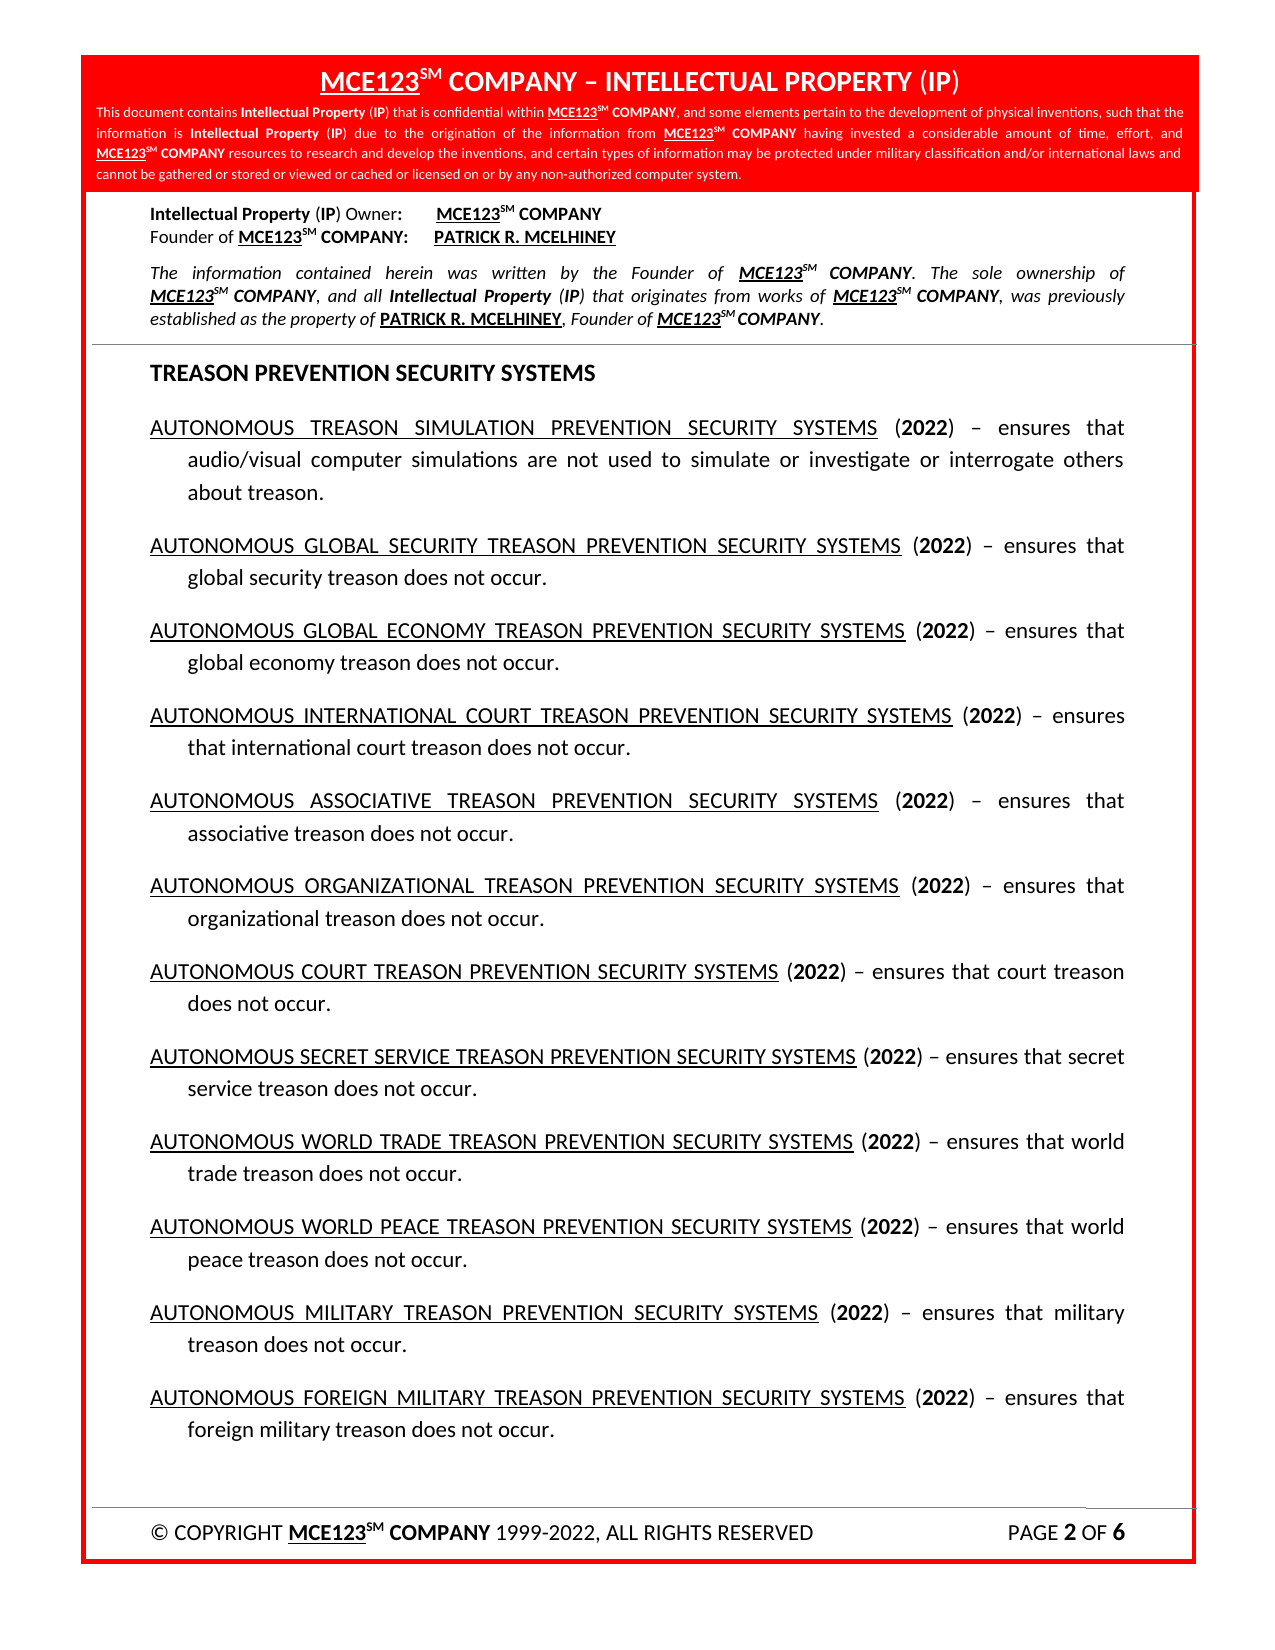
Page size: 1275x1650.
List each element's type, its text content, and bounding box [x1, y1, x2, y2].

text AUTONOMOUS WORLD TRADE TREASON PREVENTION SECURITY SYSTEMS (2022) – ensures that world trade treason does not occur. [150, 1127, 1125, 1187]
text AUTONOMOUS ASSOCIATIVE TREASON PREVENTION SECURITY SYSTEMS (2022) – ensures that associative treason does not occur. [150, 786, 1125, 847]
text AUTONOMOUS ORGANIZATIONAL TREASON PREVENTION SECURITY SYSTEMS (2022) – ensures that organizational treason does not occur. [150, 872, 1125, 932]
text AUTONOMOUS WORLD PEACE TREASON PREVENTION SECURITY SYSTEMS (2022) – ensures that world peace treason does not occur. [150, 1212, 1125, 1273]
text AUTONOMOUS INTERNATIONAL COURT TREASON PREVENTION SECURITY SYSTEMS (2022) – ensures that international court treason does not occur. [150, 701, 1125, 761]
text AUTONOMOUS SECRET SERVICE TREASON PREVENTION SECURITY SYSTEMS (2022) – ensures that secret service treason does not occur. [150, 1042, 1125, 1102]
text AUTONOMOUS GLOBAL ECONOMY TREASON PREVENTION SECURITY SYSTEMS (2022) – ensures that global economy treason does not occur. [150, 616, 1125, 676]
text AUTONOMOUS FOREIGN MILITARY TREASON PREVENTION SECURITY SYSTEMS (2022) – ensures that foreign military treason does not occur. [150, 1383, 1125, 1443]
text AUTONOMOUS MILITARY TREASON PREVENTION SECURITY SYSTEMS (2022) – ensures that military treason does not occur. [150, 1298, 1125, 1358]
text AUTONOMOUS COURT TREASON PREVENTION SECURITY SYSTEMS (2022) – ensures that court treason does not occur. [150, 957, 1125, 1017]
text AUTONOMOUS GLOBAL SECURITY TREASON PREVENTION SECURITY SYSTEMS (2022) – ensures that global security treason does not occur. [150, 531, 1125, 591]
text TREASON PREVENTION SECURITY SYSTEMS [150, 358, 1125, 388]
text AUTONOMOUS TREASON SIMULATION PREVENTION SECURITY SYSTEMS (2022) – ensures that audio/visual computer simulations are not used to simulate or investigate or interrogate others about treason. [150, 413, 1125, 506]
